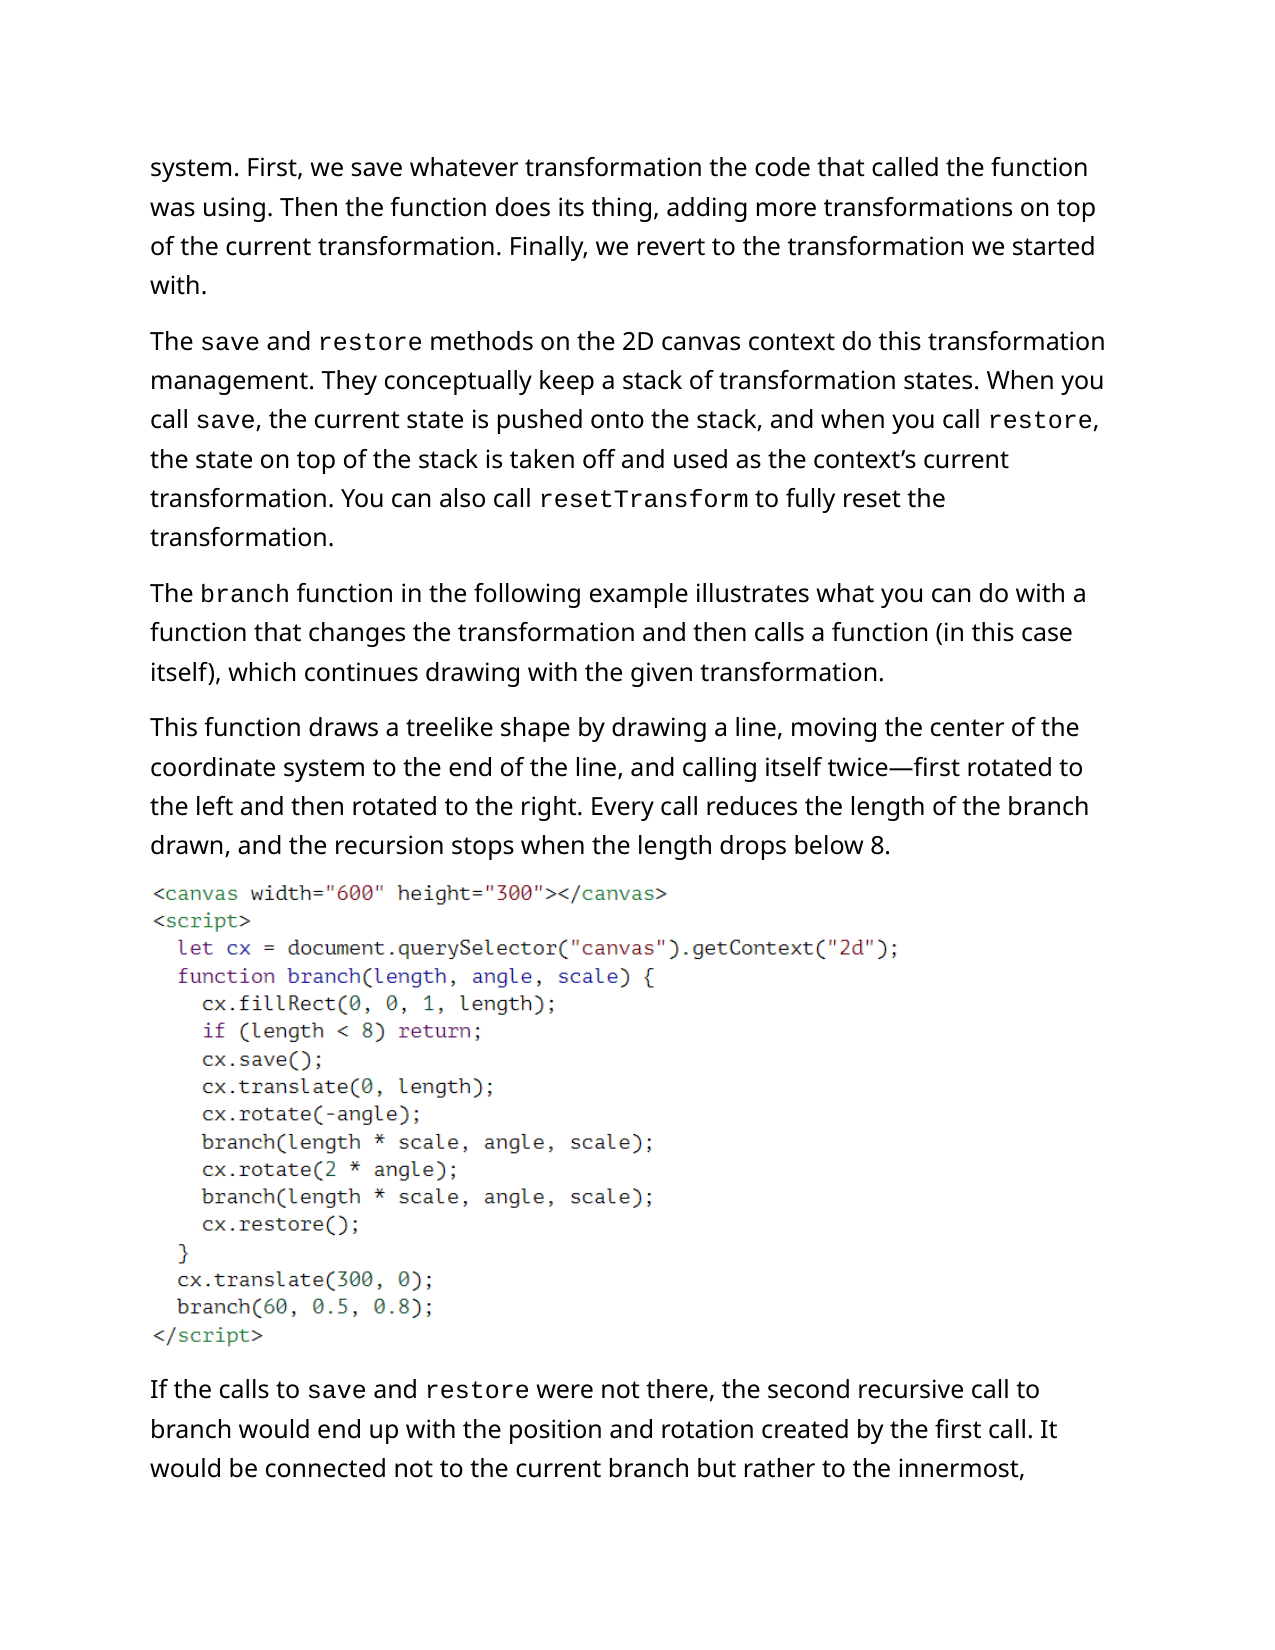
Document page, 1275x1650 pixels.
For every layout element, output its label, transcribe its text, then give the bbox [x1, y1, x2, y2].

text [150, 1372, 1125, 1484]
picture [150, 883, 901, 1351]
text The save and restore methods on the 2D canvas context do this transformation management. They conceptually keep a stack of transformation states. When you call save, the current state is pushed onto the stack, and when you call restore, the state on top of the stack is taken off and used as the context’s current transformation. You can also call resetTransform to fully reset the transformation. [150, 323, 1125, 554]
text This function draws a treelike shape by drawing a line, moving the center of the coordinate system to the end of the line, and calling itself twice—first rotated to the left and then rotated to the right. Every call reduces the length of the branch drawn, and the recursion stops when the length drops below 8. [150, 710, 1125, 862]
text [150, 150, 1125, 302]
text The branch function in the following example illustrates what you can do with a function that changes the transformation and then calls a function (in this case itself), which continues drawing with the given transformation. [150, 576, 1125, 688]
